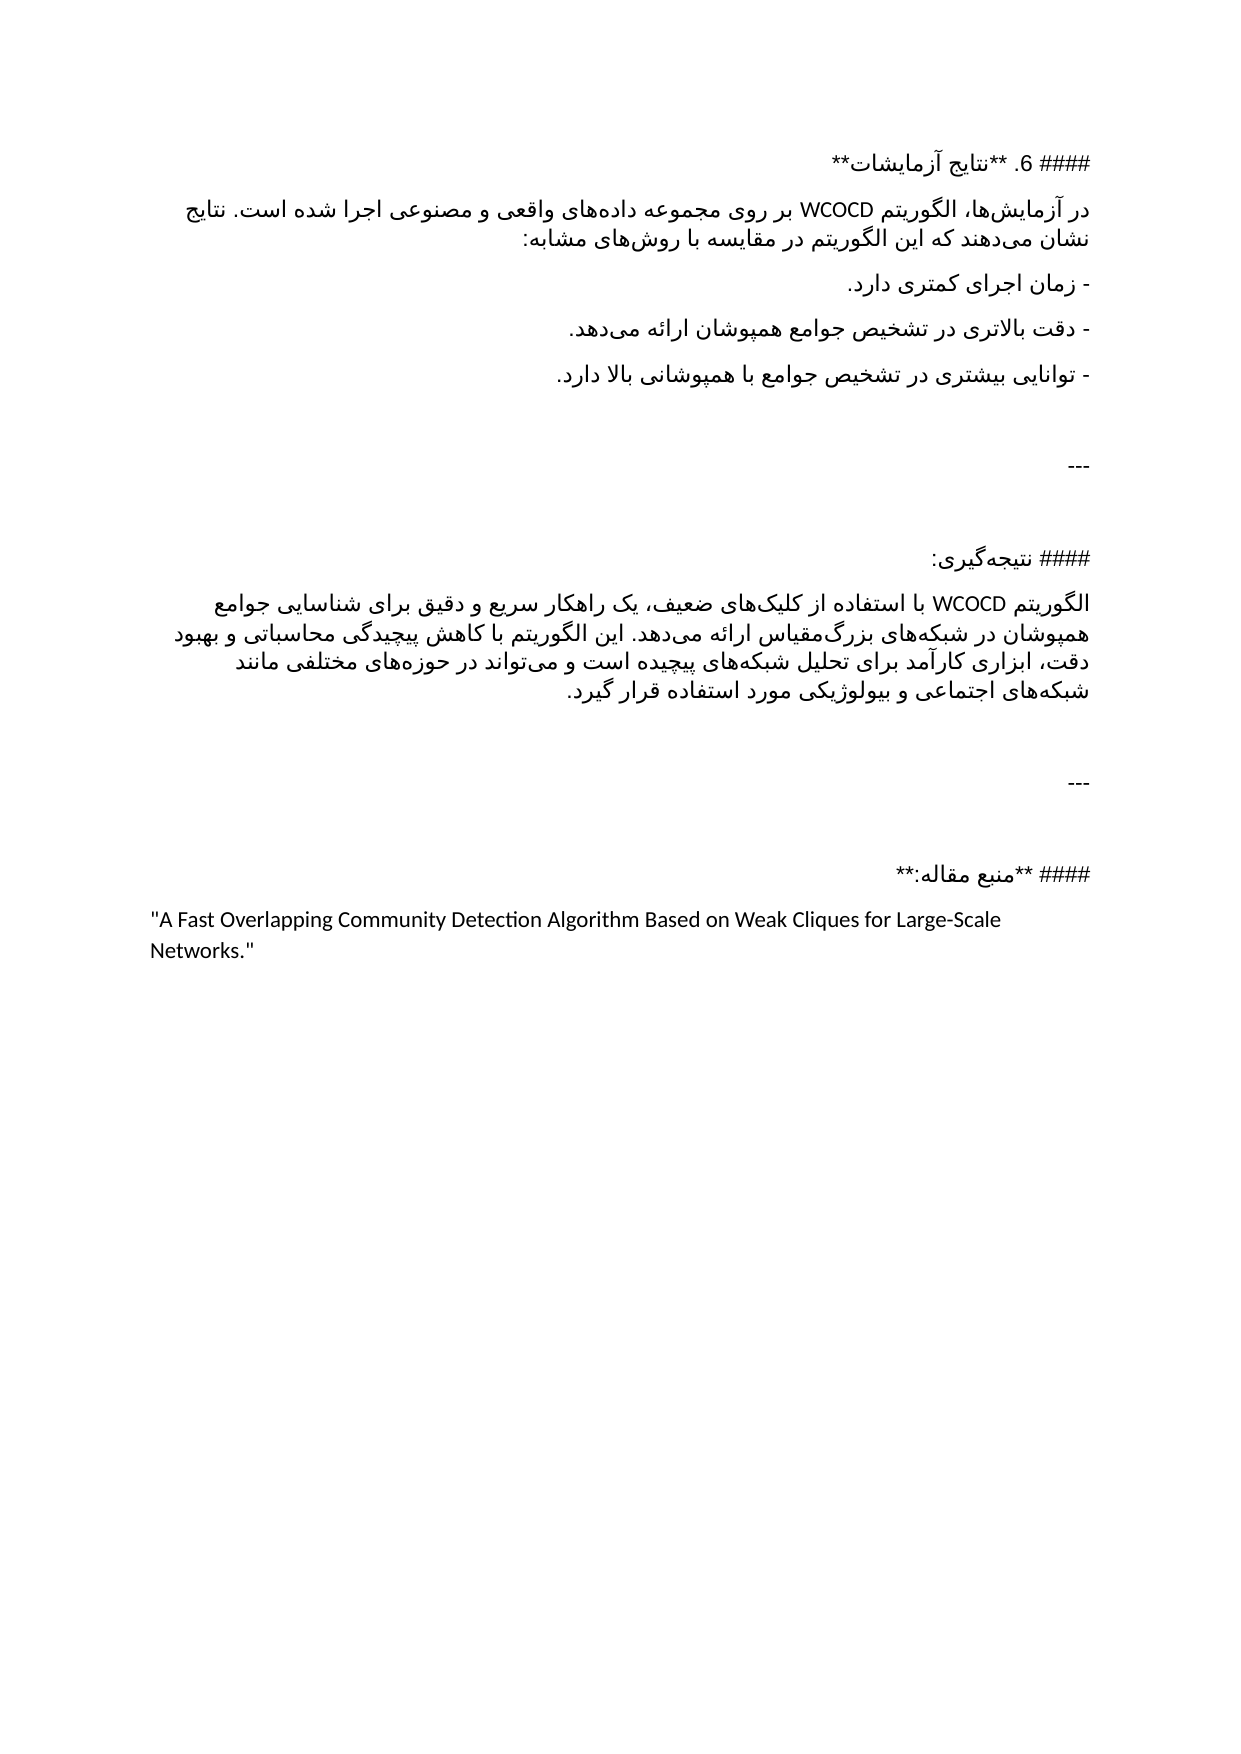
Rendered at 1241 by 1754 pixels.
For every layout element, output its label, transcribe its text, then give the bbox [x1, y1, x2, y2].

text "A Fast Overlapping Community Detection Algorithm Based on Weak Cliques for Large-Scale Networks." [150, 906, 1090, 964]
text #### 6. **نتایج آزمایشات** [150, 150, 1090, 176]
text #### **منبع مقاله:** [150, 861, 1090, 887]
text #### نتیجه‌گیری: [150, 544, 1090, 571]
text - توانایی بیشتری در تشخیص جوامع با همپوشانی بالا دارد. [150, 361, 1090, 387]
text - دقت بالاتری در تشخیص جوامع همپوشان ارائه می‌دهد. [150, 315, 1090, 342]
text در آزمایش‌ها، الگوریتم WCOCD بر روی مجموعه داده‌های واقعی و مصنوعی اجرا شده است. نتایج نشان می‌دهند که این الگوریتم در مقایسه با روش‌های مشابه: [150, 195, 1090, 252]
text --- [150, 768, 1090, 795]
text - زمان اجرای کمتری دارد. [150, 270, 1090, 297]
text --- [150, 452, 1090, 479]
text الگوریتم WCOCD با استفاده از کلیک‌های ضعیف، یک راهکار سریع و دقیق برای شناسایی جوامع همپوشان در شبکه‌های بزرگ‌مقیاس ارائه می‌دهد. این الگوریتم با کاهش پیچیدگی محاسباتی و بهبود دقت، ابزاری کارآمد برای تحلیل شبکه‌های پیچیده است و می‌تواند در حوزه‌های مختلفی مانند شبکه‌های اجتماعی و بیولوژیکی مورد استفاده قرار گیرد. [150, 589, 1090, 703]
